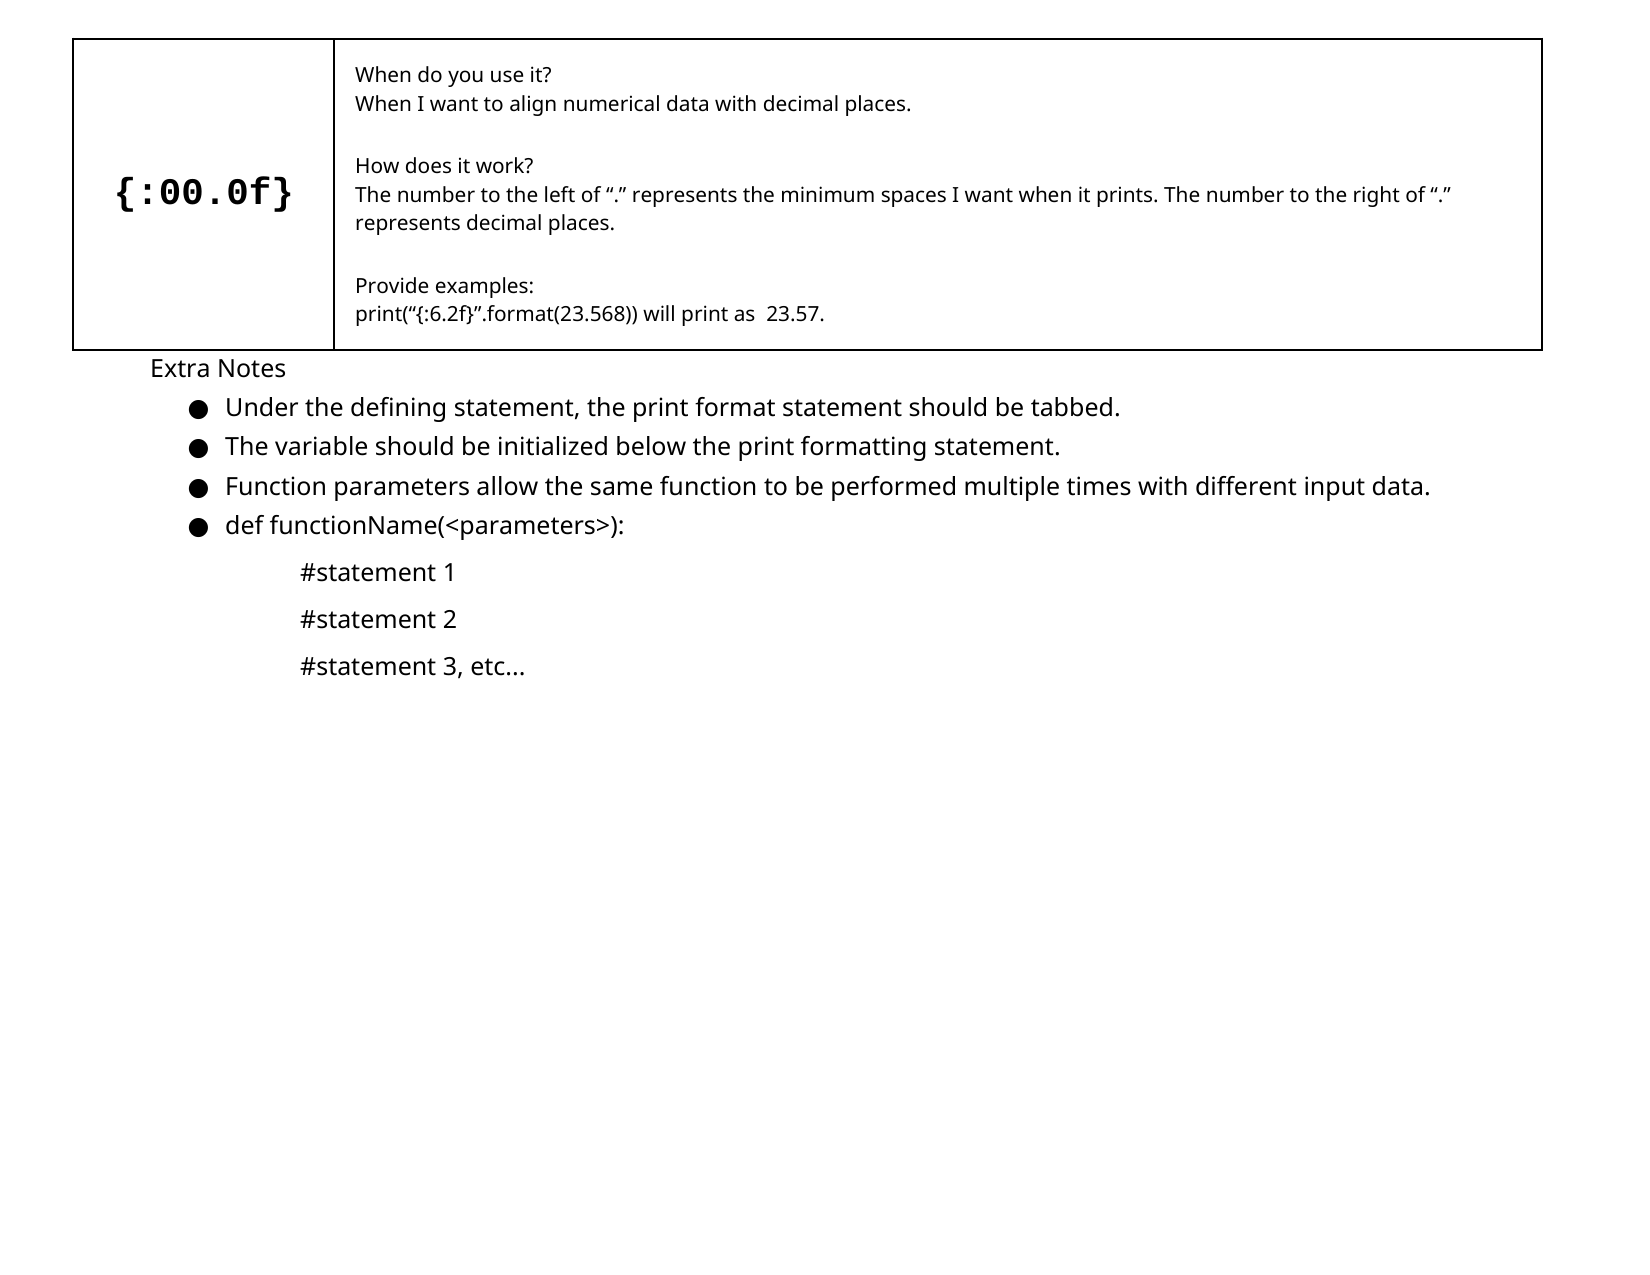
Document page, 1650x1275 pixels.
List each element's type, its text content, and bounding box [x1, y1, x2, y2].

text #statement 1 [225, 554, 1500, 588]
text Extra Notes [150, 351, 1500, 385]
text #statement 2 [225, 601, 1500, 635]
list Function parameters allow the same function to be performed multiple times with different input data. [187, 468, 1500, 502]
list def functionName(<parameters>): [187, 507, 1500, 541]
table_cell {:00.0f} [74, 40, 333, 349]
text #statement 3, etc... [225, 648, 1500, 682]
table_cell When do you use it? When I want to align numerical data with decimal places. How does it work? The number to the left of “.” represents the minimum spaces I want when it prints. The number to the right of “.” represents decimal places. Provide examples: print(“{:6.2f}”.format(23.568)) will print as 23.57. [335, 40, 1541, 349]
list Under the defining statement, the print format statement should be tabbed. [187, 390, 1500, 424]
list The variable should be initialized below the print formatting statement. [187, 429, 1500, 463]
